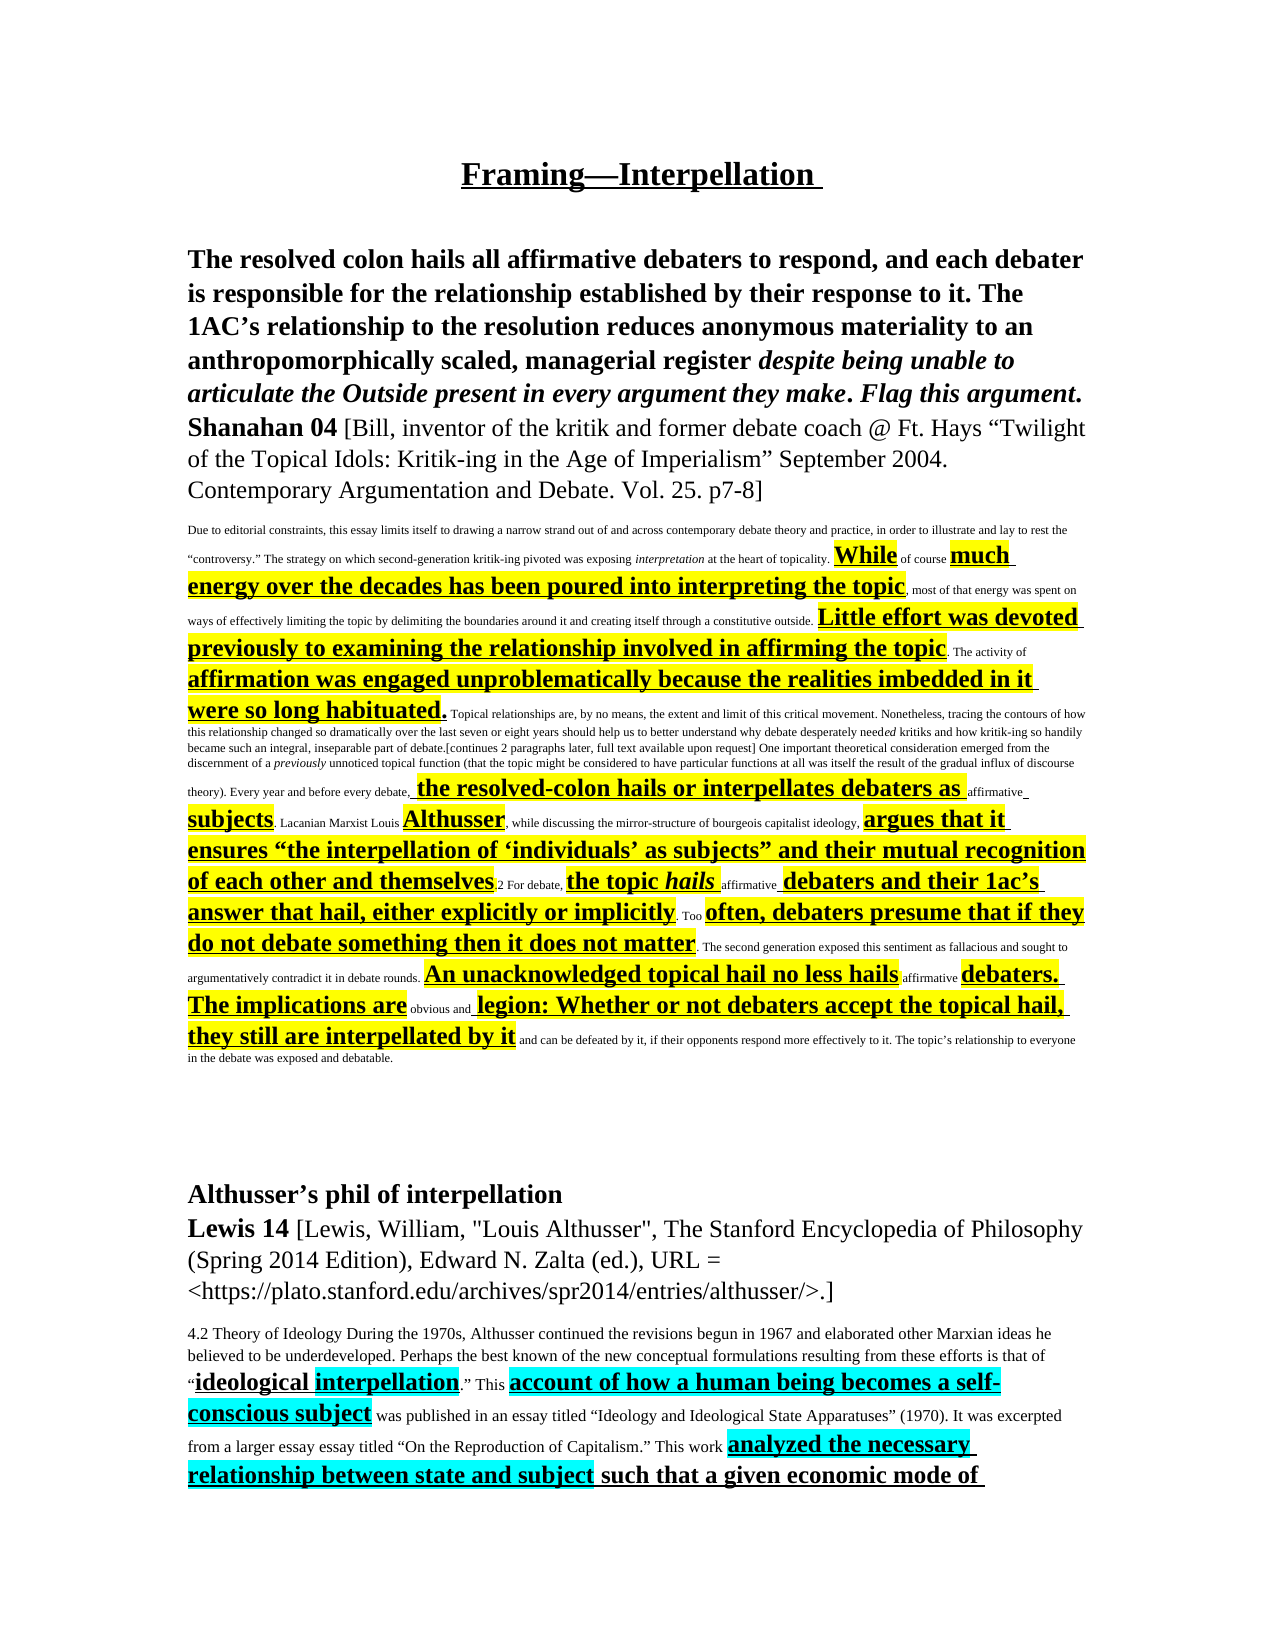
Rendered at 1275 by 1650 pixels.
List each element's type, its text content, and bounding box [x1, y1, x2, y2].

text Shanahan 04 [Bill, inventor of the kritik and former debate coach @ Ft. Hays “Twilight of the Topical Idols: Kritik-ing in the Age of Imperialism” September 2004. Contemporary Argumentation and Debate. Vol. 25. p7-8] [187, 411, 1087, 504]
subtitle The resolved colon hails all affirmative debaters to respond, and each debater is responsible for the relationship established by their response to it. The 1AC’s relationship to the resolution reduces anonymous materiality to an anthropomorphically scaled, managerial register despite being unable to articulate the Outside present in every argument they make. Flag this argument. [187, 243, 1087, 408]
text Due to editorial constraints, this essay limits itself to drawing a narrow strand out of and across contemporary debate theory and practice, in order to illustrate and lay to rest the “controversy.” The strategy on which second-generation kritik-ing pivoted was exposing interpretation at the heart of topicality. While of course much energy over the decades has been poured into interpreting the topic, most of that energy was spent on ways of effectively limiting the topic by delimiting the boundaries around it and creating itself through a constitutive outside. Little effort was devoted previously to examining the relationship involved in affirming the topic. The activity of affirmation was engaged unproblematically because the realities imbedded in it were so long habituated. Topical relationships are, by no means, the extent and limit of this critical movement. Nonetheless, tracing the contours of how this relationship changed so dramatically over the last seven or eight years should help us to better understand why debate desperately needed kritiks and how kritik-ing so handily became such an integral, inseparable part of debate.[continues 2 paragraphs later, full text available upon request] One important theoretical consideration emerged from the discernment of a previously unnoticed topical function (that the topic might be considered to have particular functions at all was itself the result of the gradual influx of discourse theory). Every year and before every debate, the resolved-colon hails or interpellates debaters as affirmative subjects. Lacanian Marxist Louis Althusser, while discussing the mirror-structure of bourgeois capitalist ideology, argues that it ensures “the interpellation of ‘individuals’ as subjects” and their mutual recognition of each other and themselves.2 For debate, the topic hails affirmative debaters and their 1ac’s answer that hail, either explicitly or implicitly. Too often, debaters presume that if they do not debate something then it does not matter. The second generation exposed this sentiment as fallacious and sought to argumentatively contradict it in debate rounds. An unacknowledged topical hail no less hails affirmative debaters. The implications are obvious and legion: Whether or not debaters accept the topical hail, they still are interpellated by it and can be defeated by it, if their opponents respond more effectively to it. The topic’s relationship to everyone in the debate was exposed and debatable. [187, 523, 1087, 1065]
subtitle Framing—Interpellation [187, 154, 1087, 192]
subtitle Althusser’s phil of interpellation [187, 1178, 1087, 1209]
text Lewis 14 [Lewis, William, "Louis Althusser", The Stanford Encyclopedia of Philosophy (Spring 2014 Edition), Edward N. Zalta (ed.), URL = <https://plato.stanford.edu/archives/spr2014/entries/althusser/>.] [187, 1212, 1087, 1305]
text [187, 1324, 1087, 1489]
